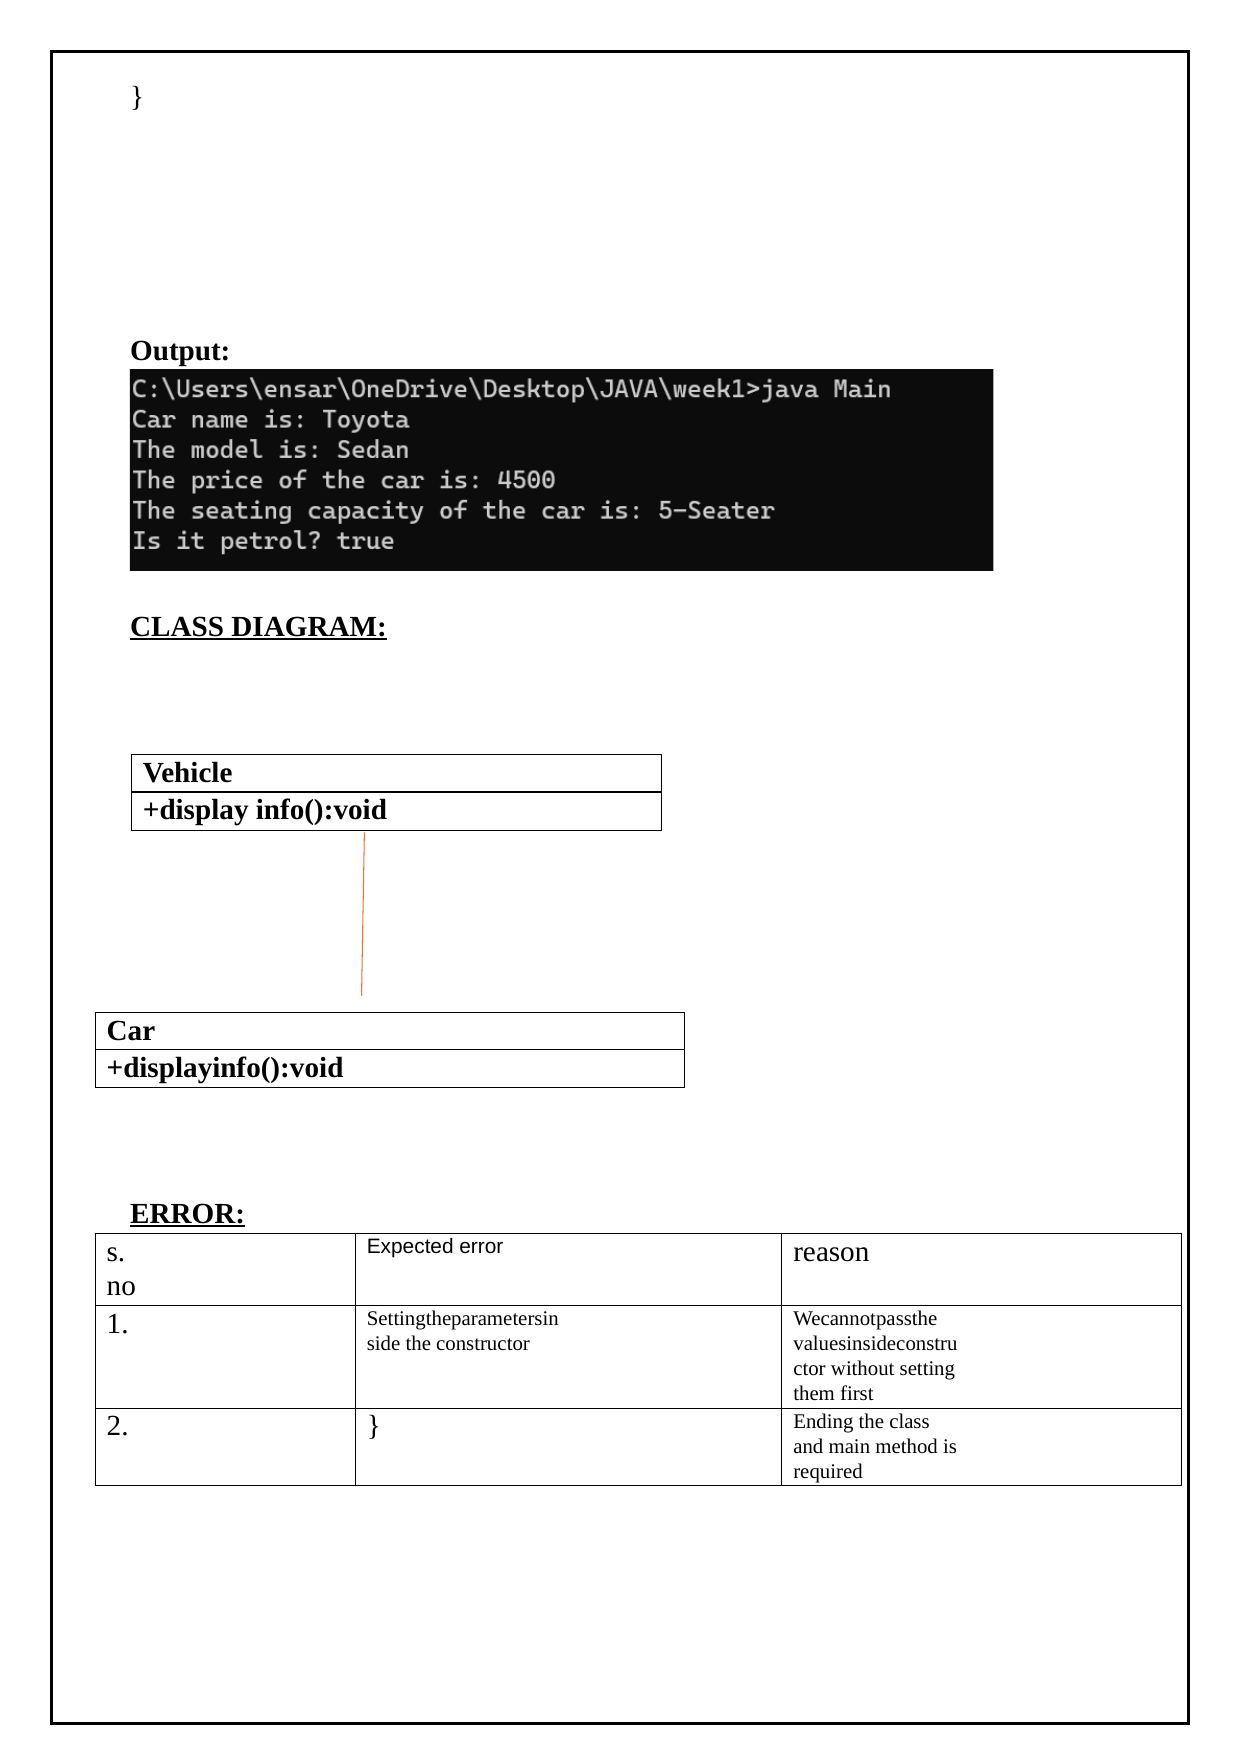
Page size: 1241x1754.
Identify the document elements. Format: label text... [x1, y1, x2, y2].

table_cell Ending the class and main method is required [782, 1409, 1181, 1485]
text ERROR: [130, 1196, 975, 1230]
table_header Vehicle [132, 755, 661, 791]
picture [129, 369, 994, 571]
table_header Car [96, 1013, 684, 1049]
text } [130, 79, 975, 113]
table_cell 2. [96, 1409, 355, 1485]
table_cell Wecannotpassthe valuesinsideconstructor without setting them first [782, 1306, 1181, 1407]
text CLASS DIAGRAM: [130, 609, 975, 643]
text Output: [130, 333, 975, 366]
table_cell 1. [96, 1306, 355, 1407]
table_cell +displayinfo():void [96, 1050, 684, 1087]
table_cell +display info():void [132, 793, 661, 830]
table_header reason [782, 1234, 1181, 1305]
table_cell Settingtheparametersinside the constructor [356, 1306, 781, 1407]
table_cell } [356, 1409, 781, 1485]
table_header Expected error [356, 1234, 781, 1305]
table_header s.no [96, 1234, 355, 1305]
